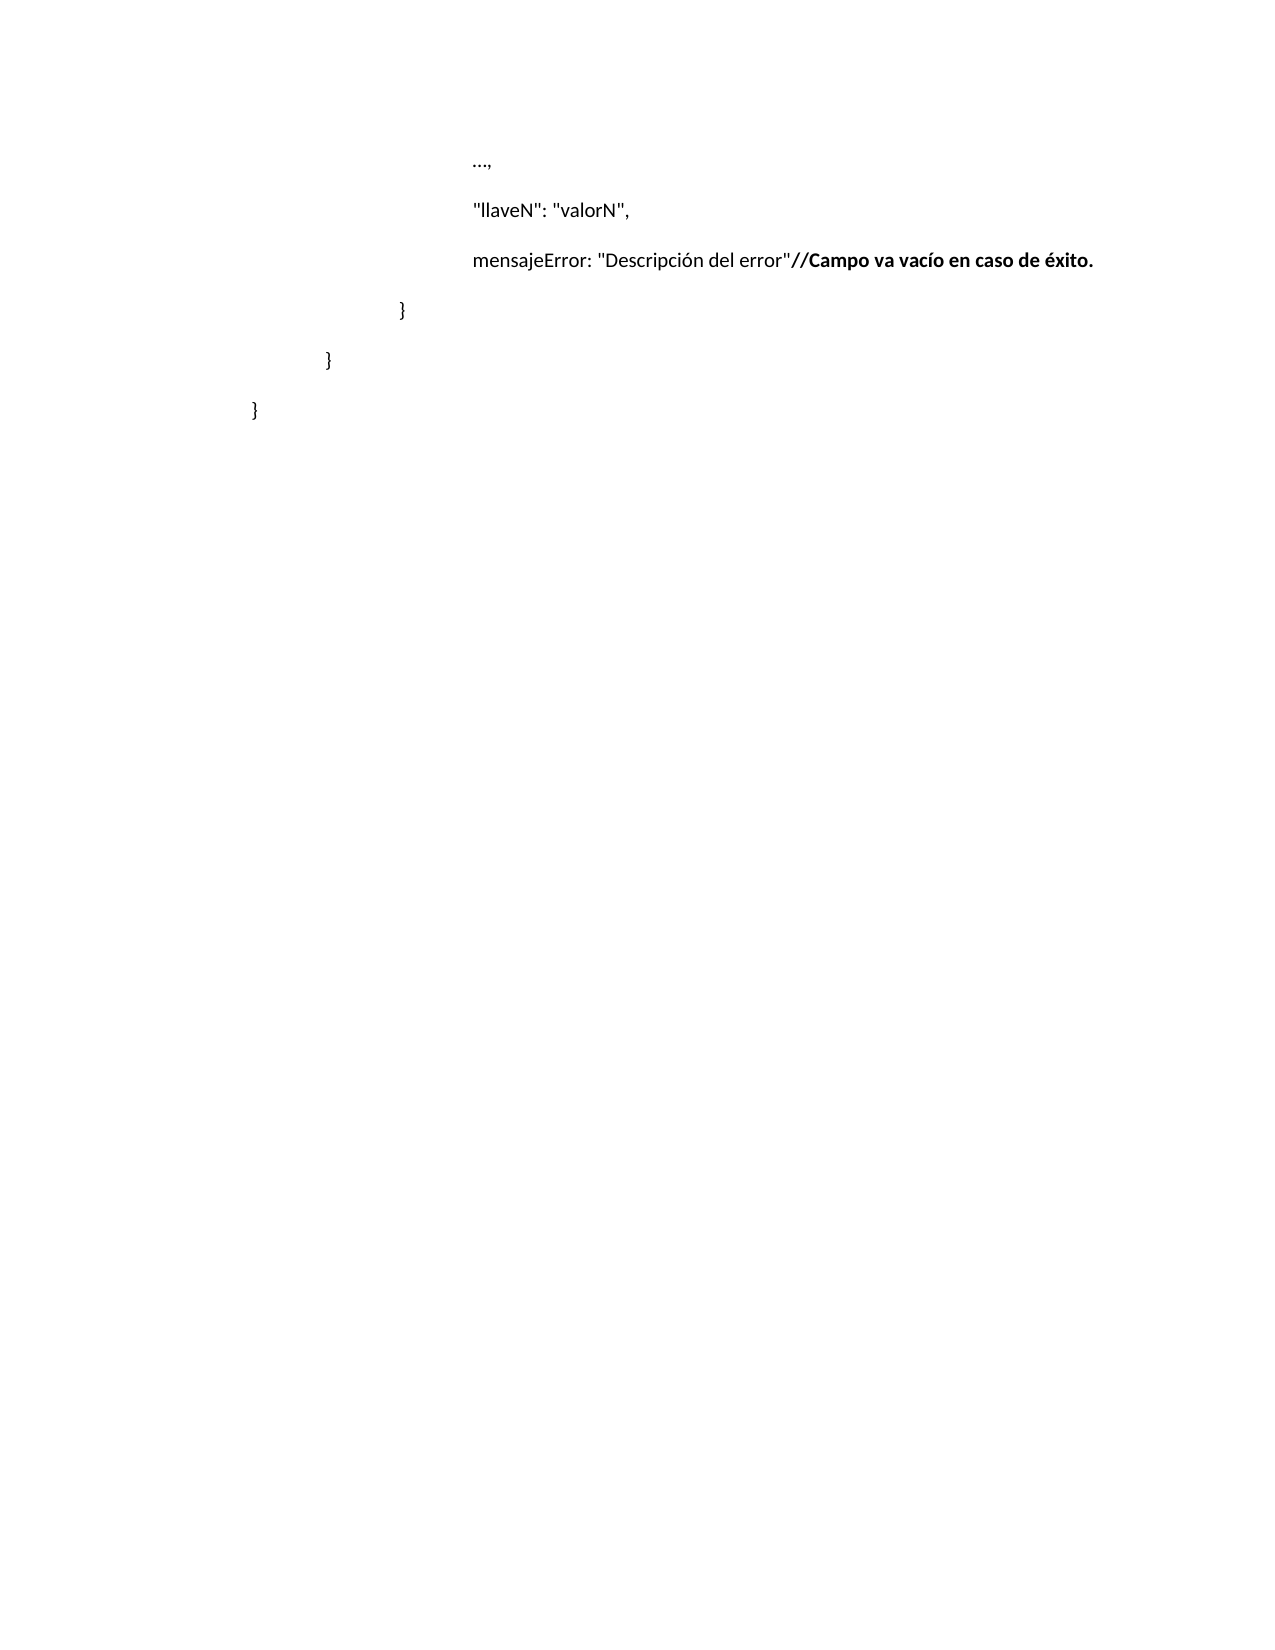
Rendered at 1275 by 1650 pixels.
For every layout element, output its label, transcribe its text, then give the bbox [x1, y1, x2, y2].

text } [251, 348, 1098, 373]
text } [251, 398, 1098, 423]
text …, [251, 148, 1098, 173]
text mensajeError: "Descripción del error"//Campo va vacío en caso de éxito. [472, 248, 1098, 273]
text } [251, 298, 1098, 323]
text "llaveN": "valorN", [251, 198, 1098, 223]
